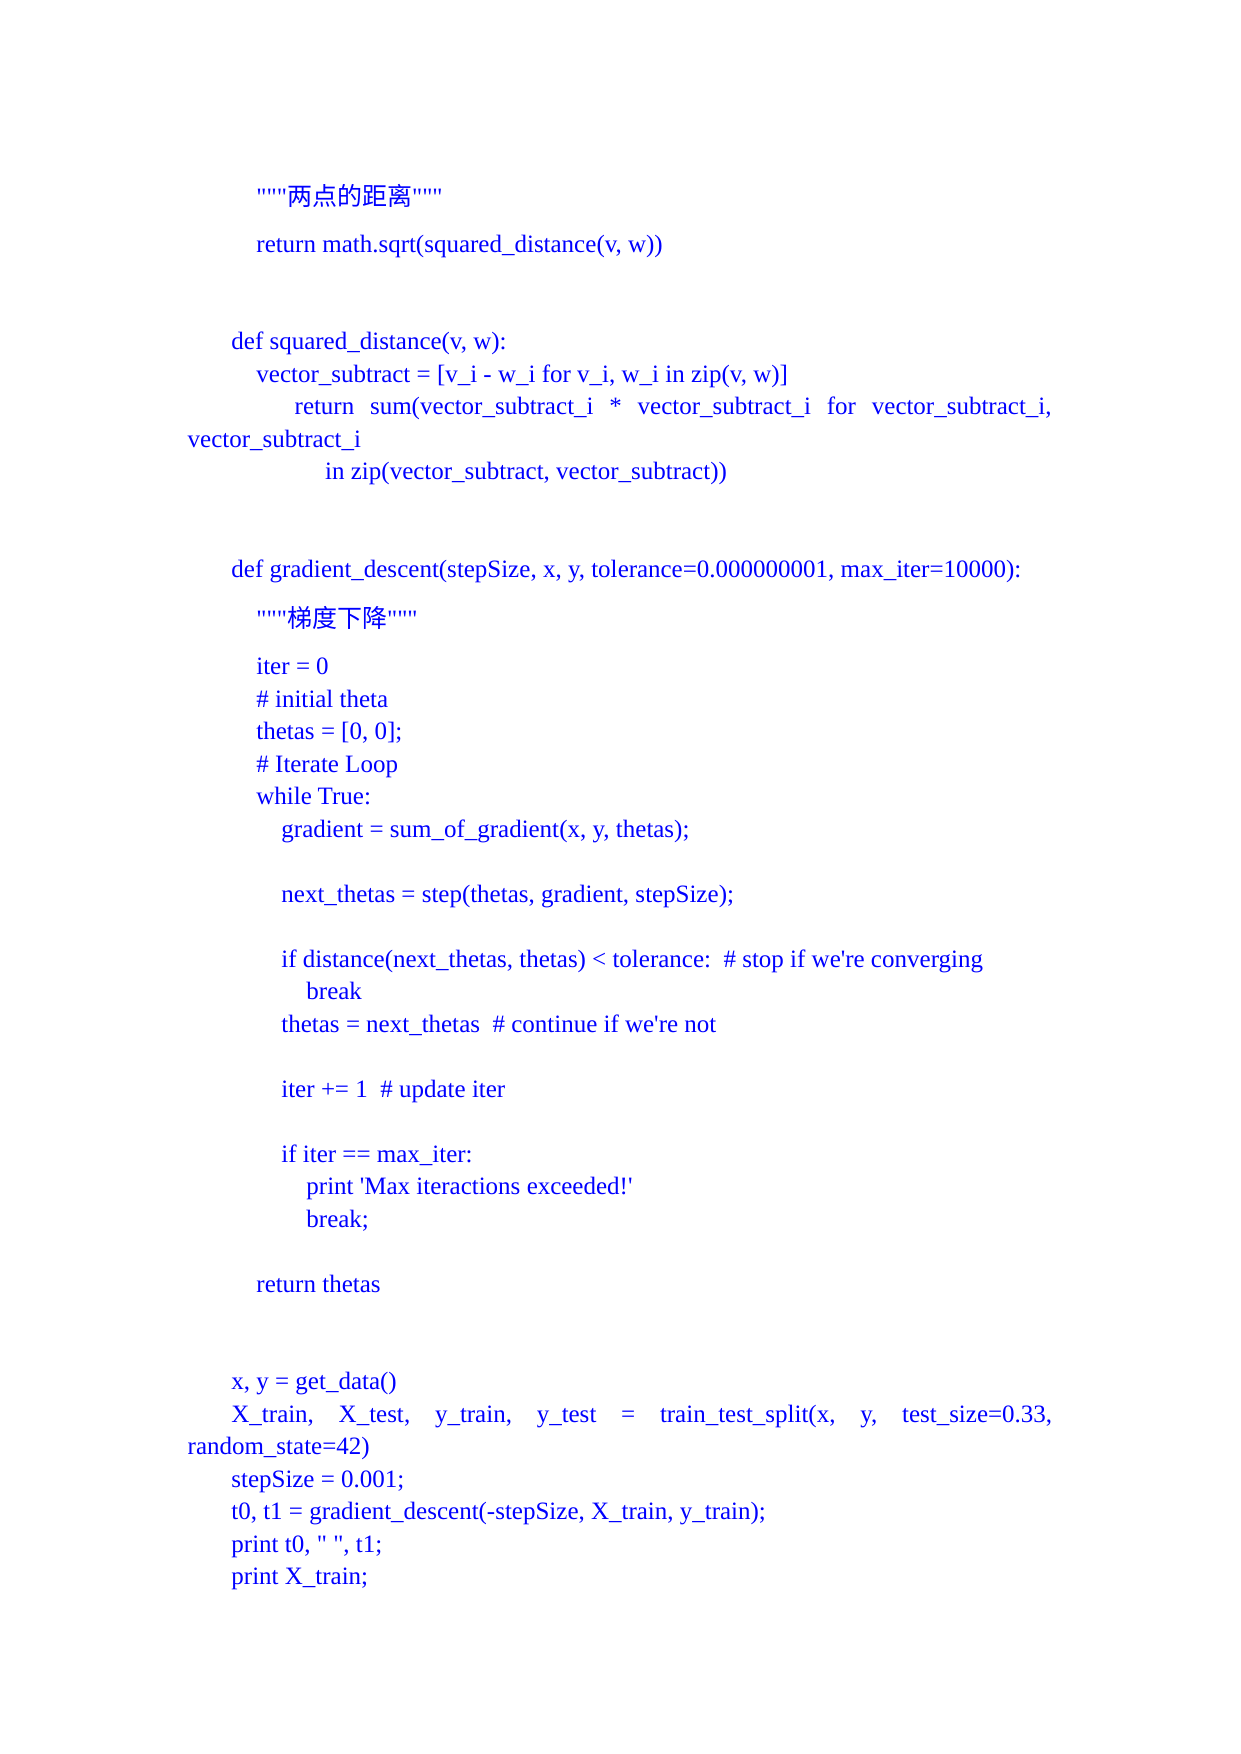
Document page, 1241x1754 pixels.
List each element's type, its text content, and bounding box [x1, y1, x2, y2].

text return sum(vector_subtract_i * vector_subtract_i for vector_subtract_i, vector_subtract_i [187, 389, 1053, 454]
text thetas = [0, 0]; [187, 714, 1053, 747]
text break; [187, 1202, 1053, 1234]
text x, y = get_data() [187, 1364, 1053, 1397]
text """两点的距离""" [187, 162, 1053, 227]
text gradient = sum_of_gradient(x, y, thetas); [187, 812, 1053, 844]
text next_thetas = step(thetas, gradient, stepSize); [187, 877, 1053, 909]
text if iter == max_iter: [187, 1137, 1053, 1169]
text # initial theta [187, 682, 1053, 714]
text def gradient_descent(stepSize, x, y, tolerance=0.000000001, max_iter=10000): [187, 552, 1053, 584]
text in zip(vector_subtract, vector_subtract)) [187, 454, 1053, 487]
text t0, t1 = gradient_descent(-stepSize, X_train, y_train); [187, 1494, 1053, 1527]
text print t0, " ", t1; [187, 1527, 1053, 1559]
text iter = 0 [187, 649, 1053, 682]
text print X_train; [187, 1559, 1053, 1592]
text break [187, 974, 1053, 1007]
text while True: [187, 779, 1053, 812]
text return math.sqrt(squared_distance(v, w)) [187, 227, 1053, 259]
text print 'Max iteractions exceeded!' [187, 1169, 1053, 1202]
text vector_subtract = [v_i - w_i for v_i, w_i in zip(v, w)] [187, 357, 1053, 389]
text X_train, X_test, y_train, y_test = train_test_split(x, y, test_size=0.33, random_state=42) [187, 1397, 1053, 1462]
text iter += 1 # update iter [187, 1072, 1053, 1104]
text """梯度下降""" [187, 584, 1053, 649]
text return thetas [187, 1267, 1053, 1299]
text if distance(next_thetas, thetas) < tolerance: # stop if we're converging [187, 942, 1053, 974]
text # Iterate Loop [187, 747, 1053, 779]
text stepSize = 0.001; [187, 1462, 1053, 1494]
text def squared_distance(v, w): [187, 324, 1053, 357]
text thetas = next_thetas # continue if we're not [187, 1007, 1053, 1039]
